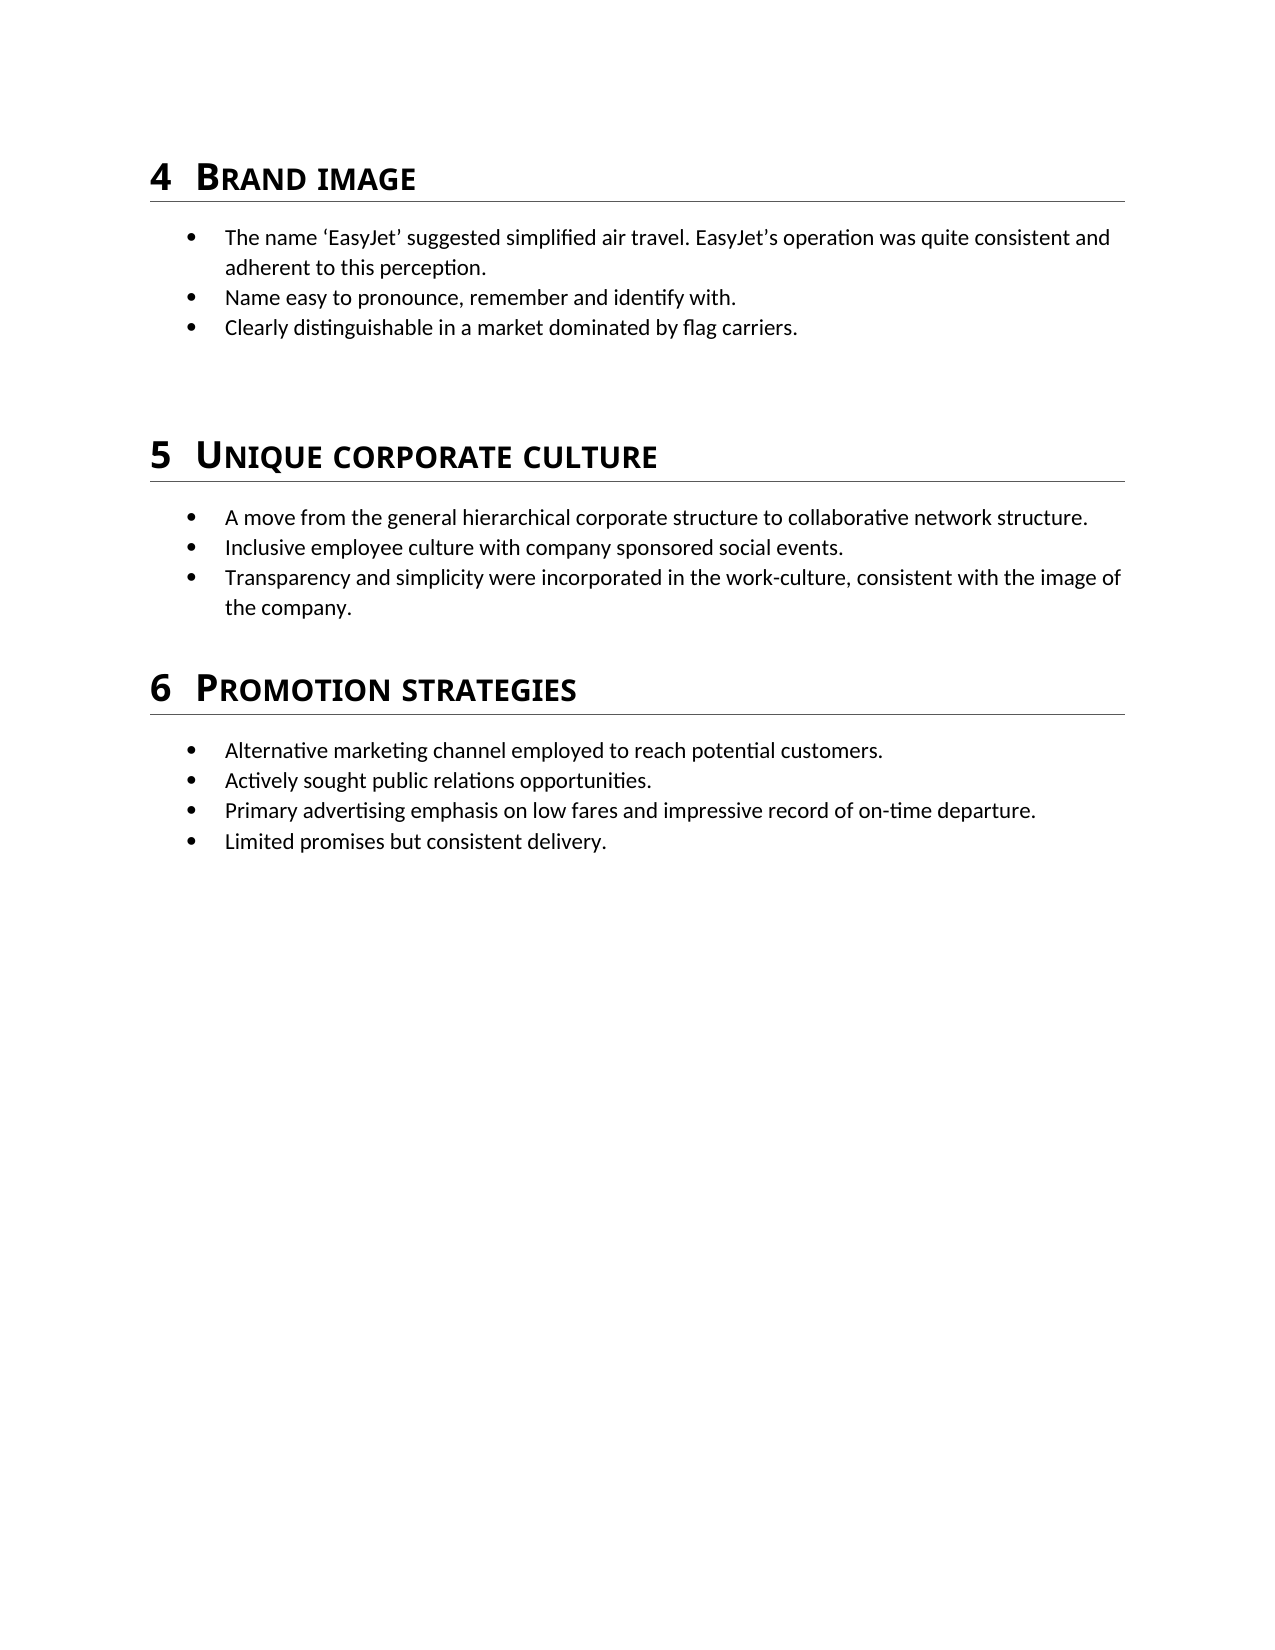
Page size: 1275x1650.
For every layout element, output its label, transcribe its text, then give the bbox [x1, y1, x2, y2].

list Alternative marketing channel employed to reach potential customers. [187, 736, 1125, 764]
list Limited promises but consistent delivery. [187, 827, 1125, 855]
list Primary advertising emphasis on low fares and impressive record of on-time departure. [187, 797, 1125, 824]
subtitle Unique corporate culture [150, 428, 1125, 481]
list Clearly distinguishable in a market dominated by flag carriers. [187, 313, 1125, 341]
list Transparency and simplicity were incorporated in the work-culture, consistent with the image of the company. [187, 563, 1125, 622]
subtitle Brand image [150, 150, 1125, 201]
list The name ‘EasyJet’ suggested simplified air travel. EasyJet’s operation was quite consistent and adherent to this perception. [187, 223, 1125, 281]
list A move from the general hierarchical corporate structure to collaborative network structure. [187, 503, 1125, 531]
subtitle Promotion strategies [150, 661, 1125, 714]
list Name easy to pronounce, remember and identify with. [187, 283, 1125, 311]
list Actively sought public relations opportunities. [187, 766, 1125, 794]
list Inclusive employee culture with company sponsored social events. [187, 533, 1125, 561]
